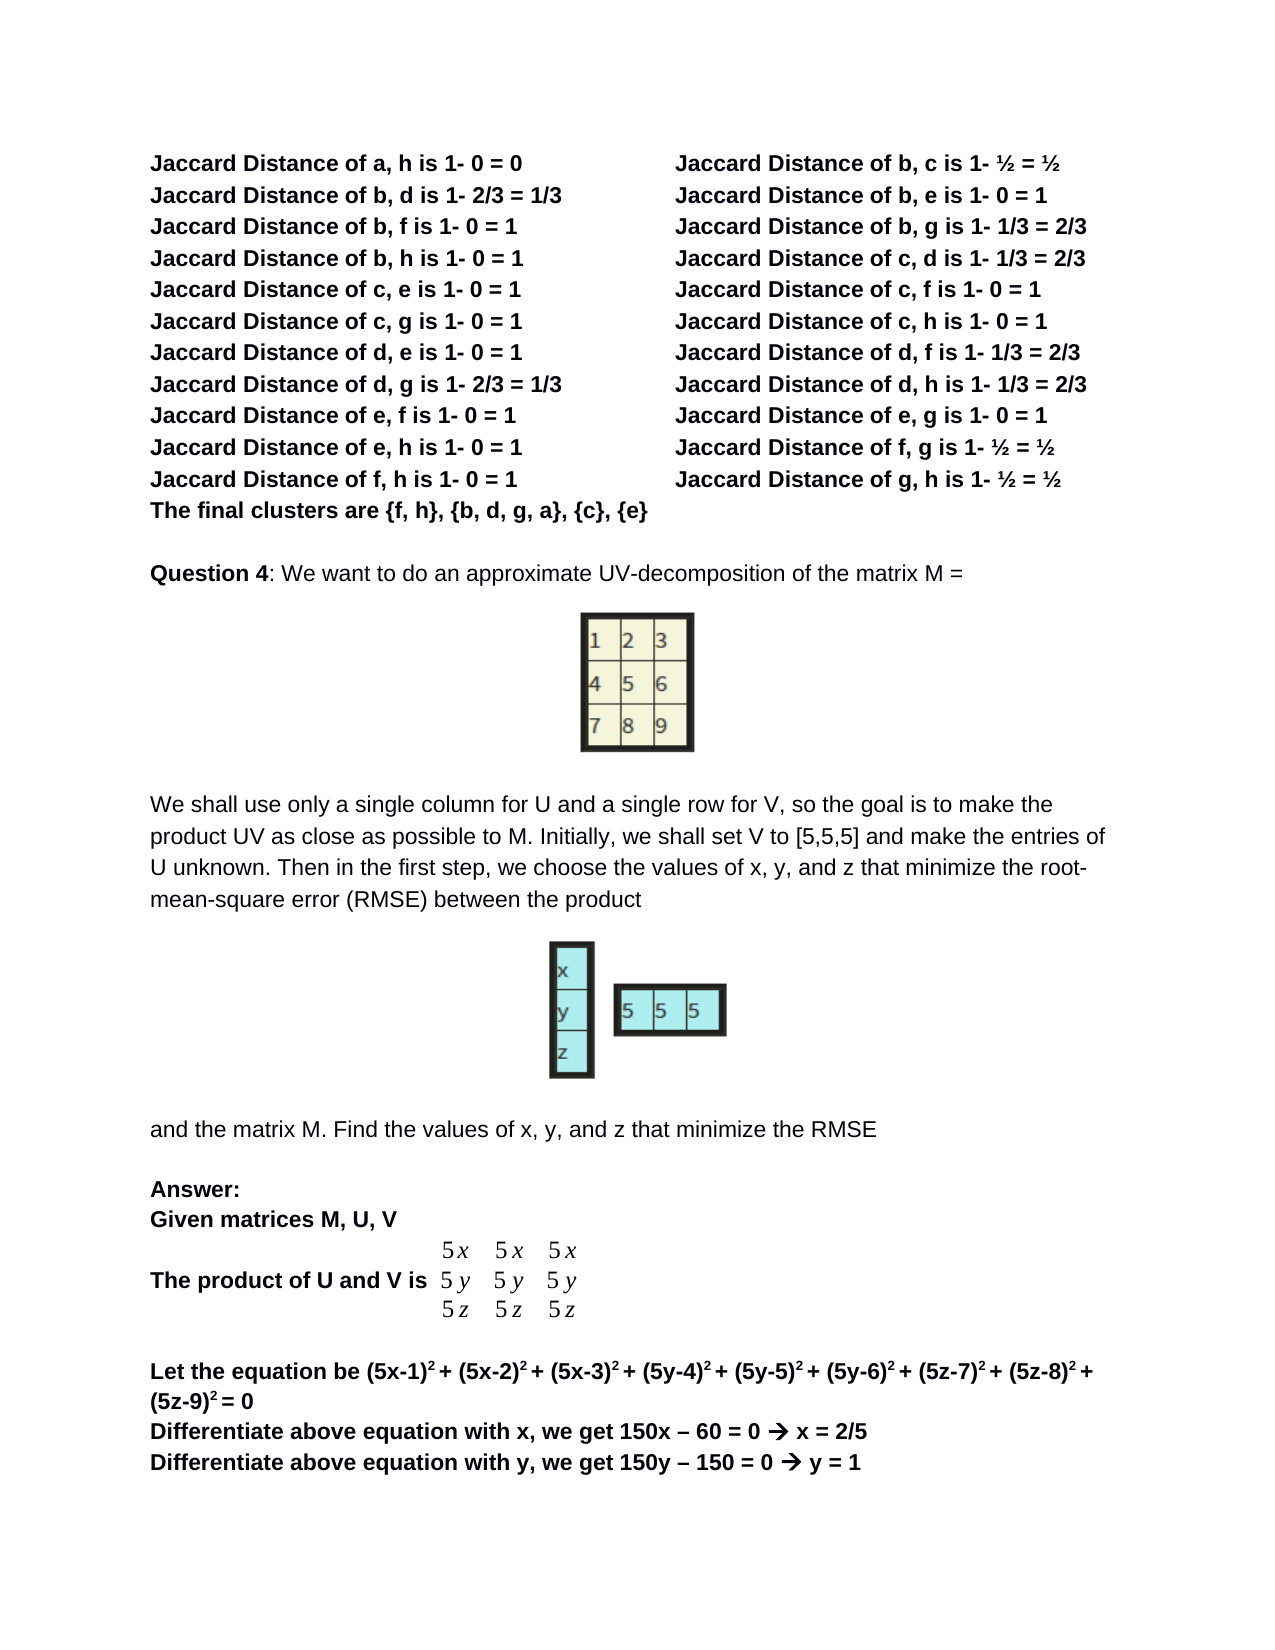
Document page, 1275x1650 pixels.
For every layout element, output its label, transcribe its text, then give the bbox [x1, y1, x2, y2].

text Jaccard Distance of e, h is 1- 0 = 1 Jaccard Distance of f, g is 1- ½ = ½ [150, 434, 1125, 460]
text Given matrices M, U, V [150, 1206, 1125, 1233]
text Answer: [150, 1176, 1125, 1202]
text Let the equation be (5x-1)2 + (5x-2)2 + (5x-3)2 + (5y-4)2 + (5y-5)2 + (5y-6)2 + (5z-7)2 + (5z-8)2 + (5z-9)2 = 0 [150, 1358, 1125, 1414]
text Jaccard Distance of a, h is 1- 0 = 0 Jaccard Distance of b, c is 1- ½ = ½ [150, 150, 1125, 176]
text Jaccard Distance of f, h is 1- 0 = 1 Jaccard Distance of g, h is 1- ½ = ½ [150, 466, 1125, 492]
text Jaccard Distance of c, e is 1- 0 = 1 Jaccard Distance of c, f is 1- 0 = 1 [150, 276, 1125, 303]
text Differentiate above equation with x, we get 150x – 60 = 0 x = 2/5 [150, 1418, 1125, 1444]
text We shall use only a single column for U and a single row for V, so the goal is to make the product UV as close as possible to M. Initially, we shall set V to [5,5,5] and make the entries of U unknown. Then in the first step, we choose the values of x, y, and z that minimize the root-mean-square error (RMSE) between the product [150, 791, 1125, 912]
text Jaccard Distance of b, d is 1- 2/3 = 1/3 Jaccard Distance of b, e is 1- 0 = 1 [150, 182, 1125, 208]
text Question 4: We want to do an approximate UV-decomposition of the matrix M = [150, 560, 1125, 587]
text Jaccard Distance of d, e is 1- 0 = 1 Jaccard Distance of d, f is 1- 1/3 = 2/3 [150, 339, 1125, 366]
picture [537, 932, 738, 1092]
picture [573, 606, 701, 759]
text The final clusters are {f, h}, {b, d, g, a}, {c}, {e} [150, 497, 1125, 523]
text Differentiate above equation with y, we get 150y – 150 = 0 y = 1 [150, 1448, 1125, 1475]
text Jaccard Distance of b, f is 1- 0 = 1 Jaccard Distance of b, g is 1- 1/3 = 2/3 Jaccard Distance of b, h is 1- 0 = 1 Jaccard Distance of c, d is 1- 1/3 = 2/3 [150, 213, 1125, 271]
text The product of U and V is [150, 1237, 1125, 1324]
text Jaccard Distance of e, f is 1- 0 = 1 Jaccard Distance of e, g is 1- 0 = 1 [150, 402, 1125, 429]
text Jaccard Distance of c, g is 1- 0 = 1 Jaccard Distance of c, h is 1- 0 = 1 [150, 308, 1125, 334]
text Jaccard Distance of d, g is 1- 2/3 = 1/3 Jaccard Distance of d, h is 1- 1/3 = 2/3 [150, 371, 1125, 397]
text and the matrix M. Find the values of x, y, and z that minimize the RMSE [150, 1116, 1125, 1143]
